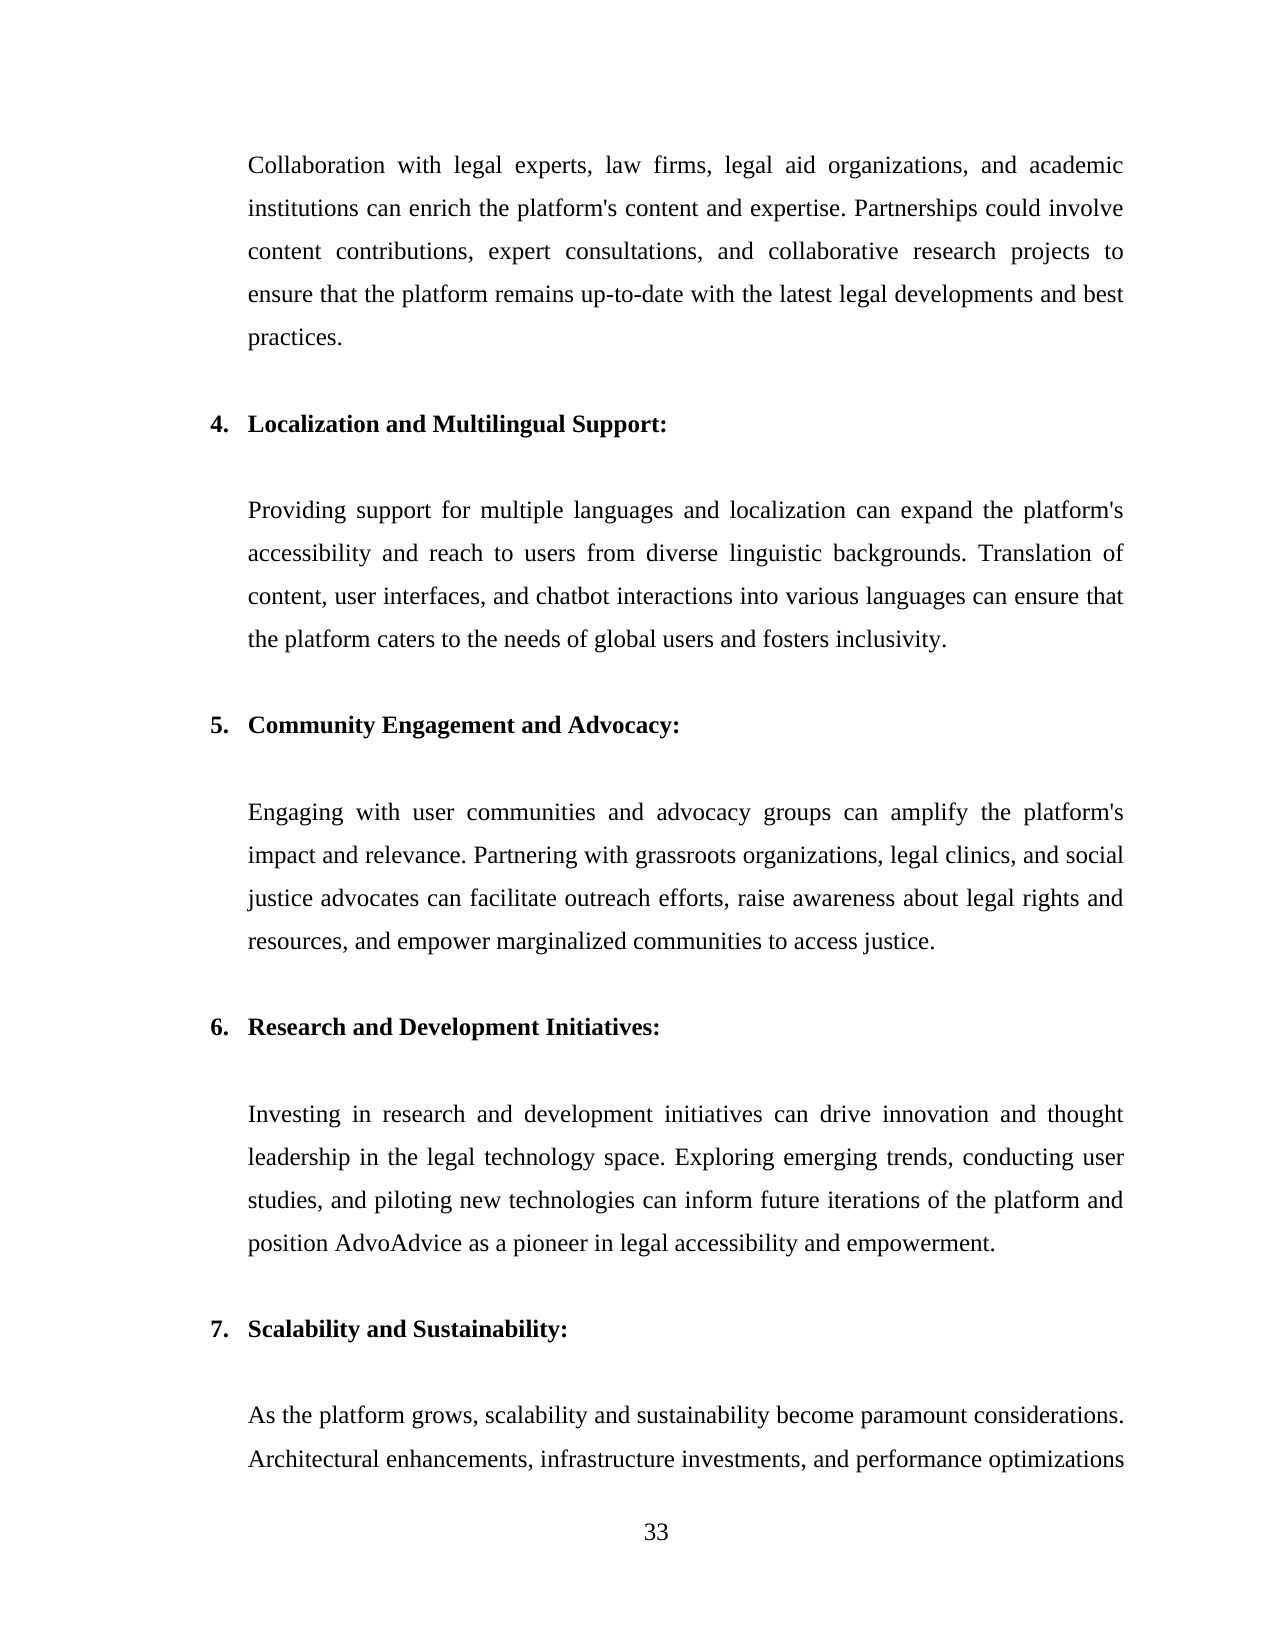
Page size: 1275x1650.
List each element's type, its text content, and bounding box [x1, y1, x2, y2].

list Scalability and Sustainability: [210, 1314, 1125, 1343]
list Research and Development Initiatives: [210, 1012, 1125, 1041]
list Engaging with user communities and advocacy groups can amplify the platform's impact and relevance. Partnering with grassroots organizations, legal clinics, and social justice advocates can facilitate outreach efforts, raise awareness about legal rights and resources, and empower marginalized communities to access justice. [248, 797, 1125, 955]
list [248, 1401, 1125, 1472]
list Collaboration with legal experts, law firms, legal aid organizations, and academic institutions can enrich the platform's content and expertise. Partnerships could involve content contributions, expert consultations, and collaborative research projects to ensure that the platform remains up-to-date with the latest legal developments and best practices. [248, 150, 1125, 351]
list Localization and Multilingual Support: [210, 409, 1125, 437]
list Investing in research and development initiatives can drive innovation and thought leadership in the legal technology space. Exploring emerging trends, conducting user studies, and piloting new technologies can inform future iterations of the platform and position AdvoAdvice as a pioneer in legal accessibility and empowerment. [248, 1099, 1125, 1257]
list Providing support for multiple languages and localization can expand the platform's accessibility and reach to users from diverse linguistic backgrounds. Translation of content, user interfaces, and chatbot interactions into various languages can ensure that the platform caters to the needs of global users and fosters inclusivity. [248, 495, 1125, 653]
list Community Engagement and Advocacy: [210, 711, 1125, 739]
